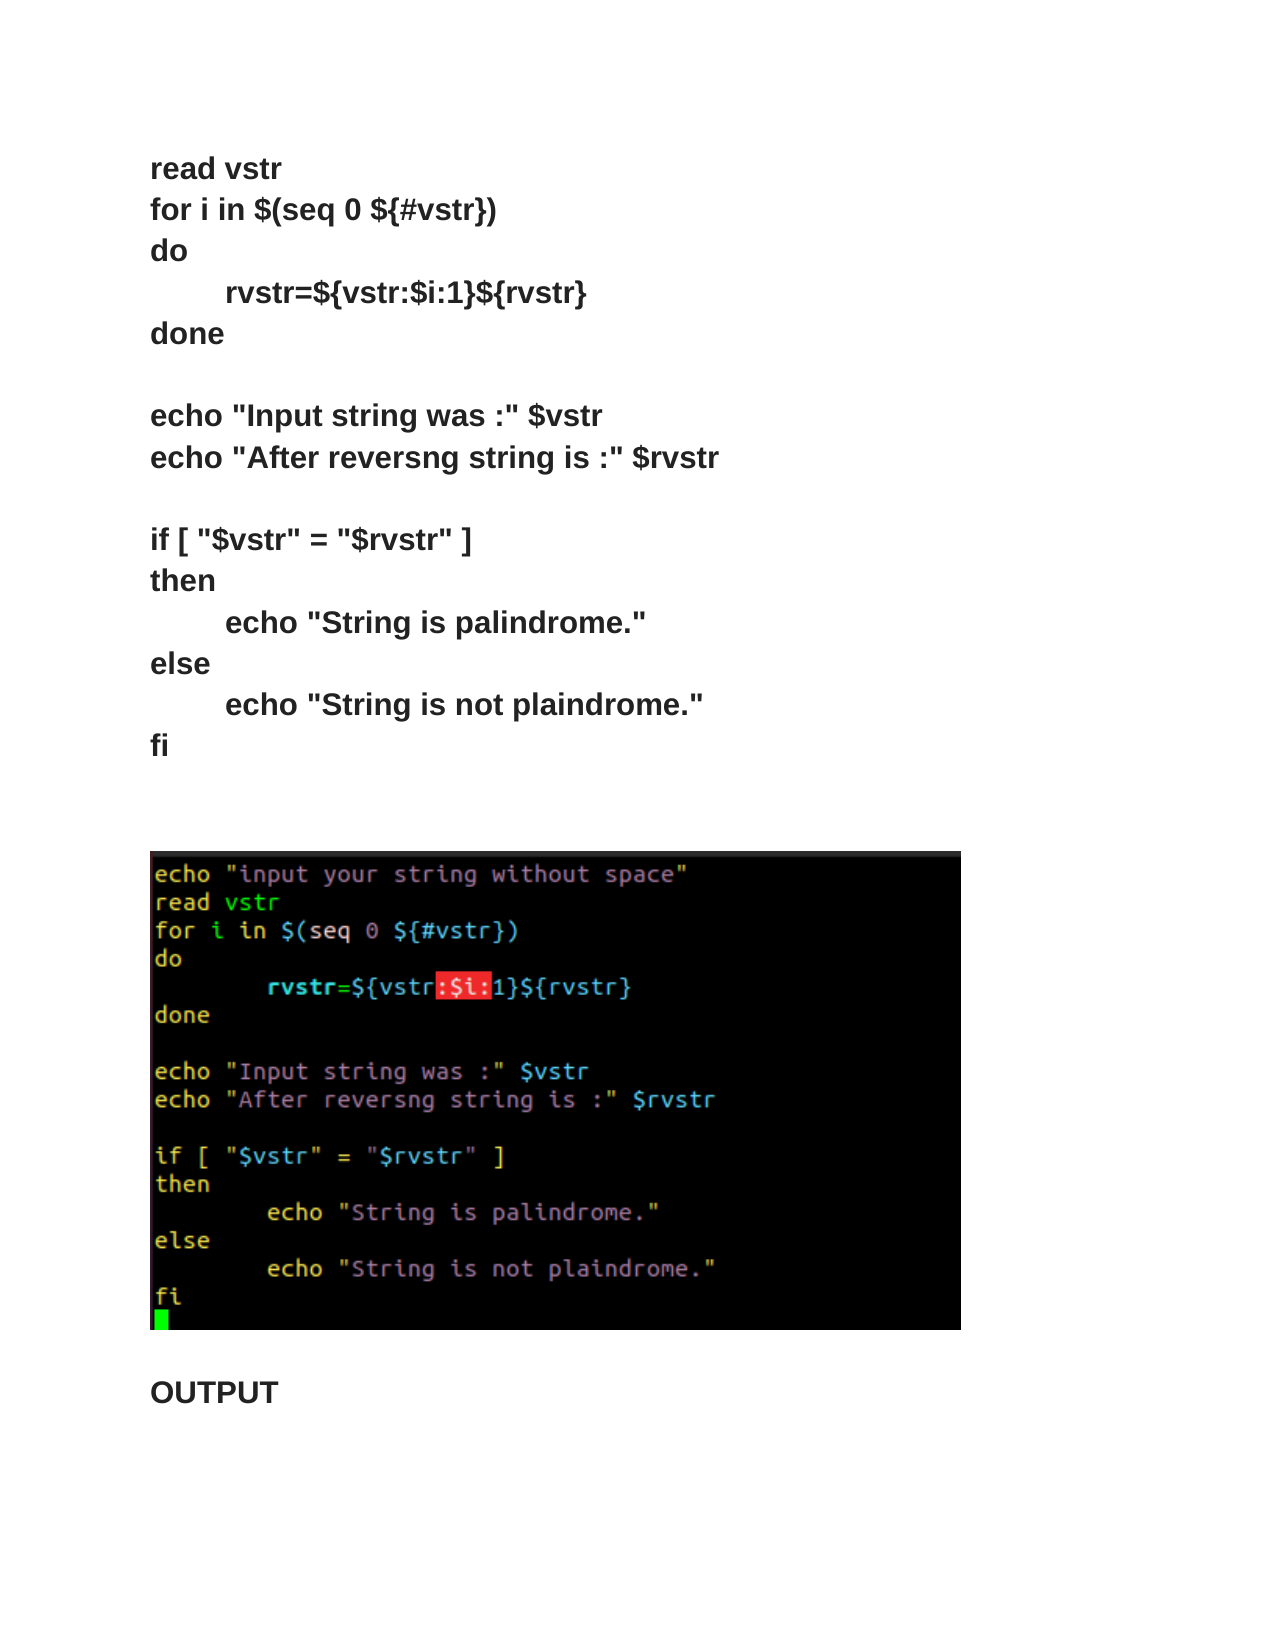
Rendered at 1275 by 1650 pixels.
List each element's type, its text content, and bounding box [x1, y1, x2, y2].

picture [150, 851, 961, 1330]
text OUTPUT [150, 1374, 1125, 1410]
text read vstr [150, 150, 1125, 186]
text else [150, 645, 1125, 681]
text done [150, 315, 1125, 351]
text echo "After reversng string is :" $rvstr [150, 439, 1125, 475]
text echo "String is palindrome." [150, 604, 1125, 640]
text echo "String is not plaindrome." [150, 686, 1125, 722]
text echo "Input string was :" $vstr [150, 397, 1125, 433]
text rvstr=${vstr:$i:1}${rvstr} [150, 274, 1125, 310]
text for i in $(seq 0 ${#vstr}) [150, 191, 1125, 227]
text if [ "$vstr" = "$rvstr" ] [150, 521, 1125, 557]
text do [150, 232, 1125, 268]
text then [150, 562, 1125, 598]
text fi [150, 727, 1125, 763]
